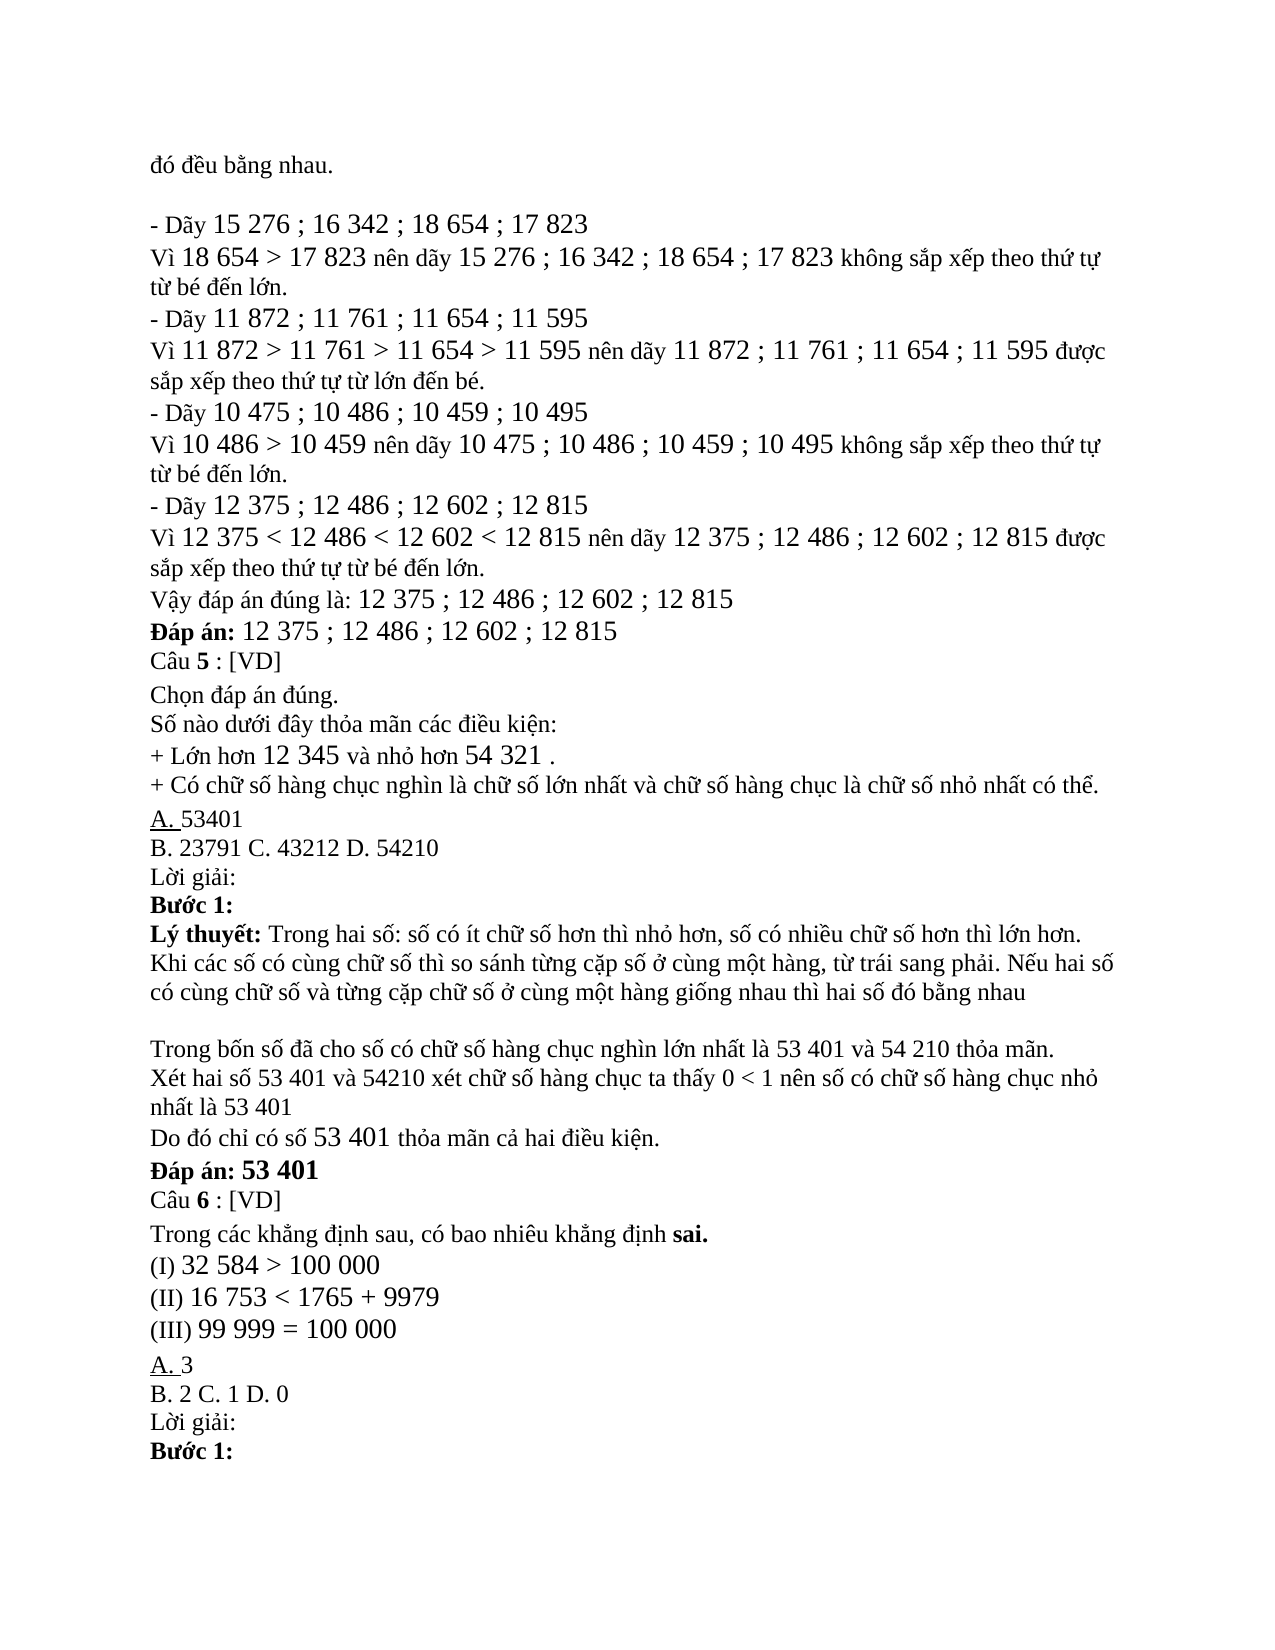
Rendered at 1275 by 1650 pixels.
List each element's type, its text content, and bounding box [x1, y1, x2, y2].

text Câu 6 : [VD] [150, 1185, 1125, 1214]
text Lời giải: [150, 862, 1125, 890]
text Trong các khẳng định sau, có bao nhiêu khẳng định sai. (I) 32 584 > 100 000 (II) 16 753 < 1765 + 9979 (III) 99 999 = 100 000 [150, 1219, 1125, 1345]
text Lời giải: [150, 1407, 1125, 1436]
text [150, 150, 1125, 646]
text Câu 5 : [VD] [150, 646, 1125, 675]
text A. 53401 [150, 804, 1125, 833]
text Chọn đáp án đúng. Số nào dưới đây thỏa mãn các điều kiện: + Lớn hơn 12 345 và nhỏ hơn 54 321 . + Có chữ số hàng chục nghìn là chữ số lớn nhất và chữ số hàng chục là chữ số nhỏ nhất có thể. [150, 680, 1125, 799]
text Bước 1: [150, 1436, 1125, 1465]
text B. 2 C. 1 D. 0 [150, 1379, 1125, 1407]
text Lý thuyết: Trong hai số: số có ít chữ số hơn thì nhỏ hơn, số có nhiều chữ số hơn thì lớn hơn. Khi các số có cùng chữ số thì so sánh từng cặp số ở cùng một hàng, từ trái sang phải. Nếu hai số có cùng chữ số và từng cặp chữ số ở cùng một hàng giống nhau thì hai số đó bằng nhau Trong bốn số đã cho số có chữ số hàng chục nghìn lớn nhất là 53 401 và 54 210 thỏa mãn. Xét hai số 53 401 và 54210 xét chữ số hàng chục ta thấy 0 < 1 nên số có chữ số hàng chục nhỏ nhất là 53 401 Do đó chỉ có số 53 401 thỏa mãn cả hai điều kiện. Đáp án: 53 401 [150, 919, 1125, 1185]
text A. 3 [150, 1350, 1125, 1379]
text Bước 1: [150, 890, 1125, 919]
text B. 23791 C. 43212 D. 54210 [150, 833, 1125, 862]
